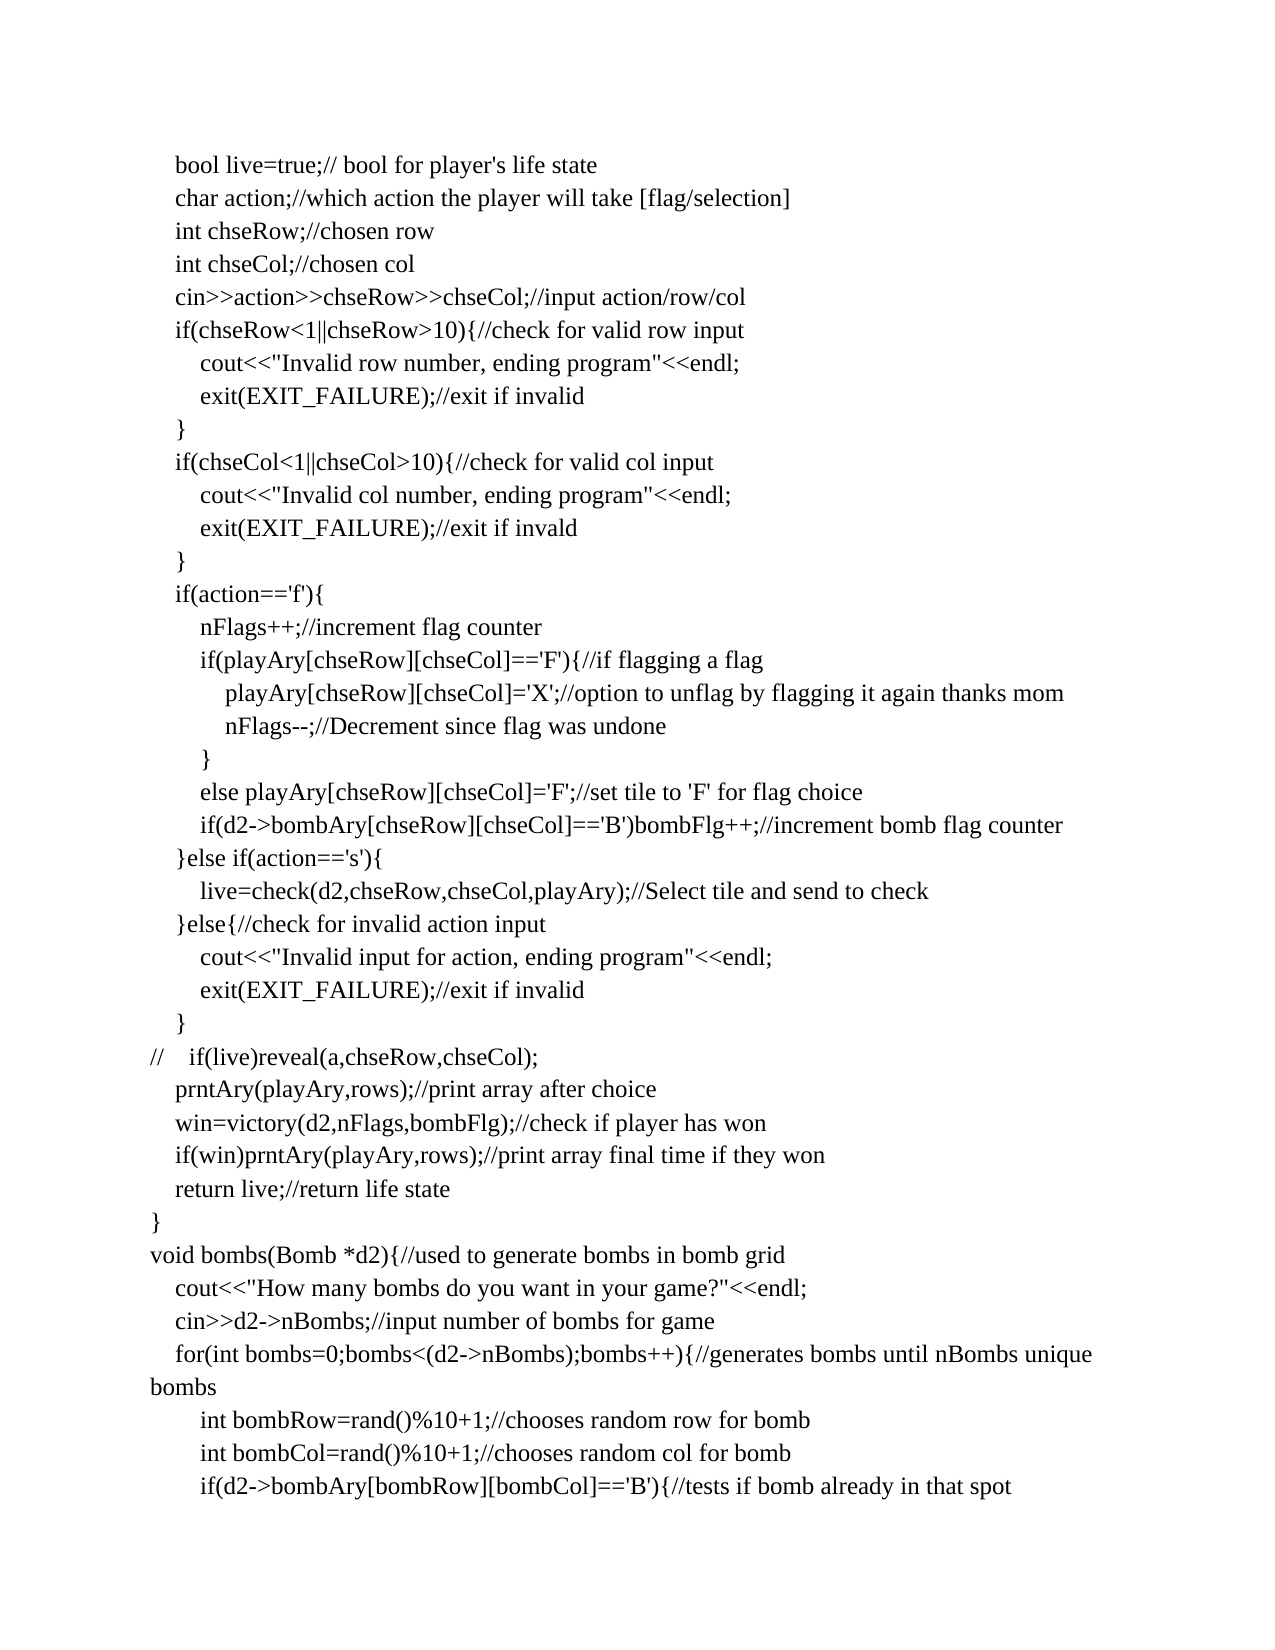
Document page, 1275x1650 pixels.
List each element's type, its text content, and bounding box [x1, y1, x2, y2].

text nFlags--;//Decrement since flag was undone [150, 711, 1125, 740]
text } [150, 1008, 1125, 1037]
text // if(live)reveal(a,chseRow,chseCol); [150, 1042, 1125, 1070]
text char action;//which action the player will take [flag/selection] [150, 183, 1125, 212]
text playAry[chseRow][chseCol]='X';//option to unflag by flagging it again thanks mom [150, 678, 1125, 707]
text if(d2->bombAry[chseRow][chseCol]=='B')bombFlg++;//increment bomb flag counter [150, 810, 1125, 839]
text live=check(d2,chseRow,chseCol,playAry);//Select tile and send to check [150, 876, 1125, 905]
text int bombRow=rand()%10+1;//chooses random row for bomb [150, 1405, 1125, 1433]
text cout<<"Invalid col number, ending program"<<endl; [150, 480, 1125, 509]
text int bombCol=rand()%10+1;//chooses random col for bomb [150, 1438, 1125, 1467]
text if(win)prntAry(playAry,rows);//print array final time if they won [150, 1141, 1125, 1169]
text cin>>d2->nBombs;//input number of bombs for game [150, 1306, 1125, 1334]
text prntAry(playAry,rows);//print array after choice [150, 1074, 1125, 1103]
text cin>>action>>chseRow>>chseCol;//input action/row/col [150, 282, 1125, 311]
text else playAry[chseRow][chseCol]='F';//set tile to 'F' for flag choice [150, 777, 1125, 806]
text cout<<"Invalid row number, ending program"<<endl; [150, 348, 1125, 377]
text } [150, 744, 1125, 773]
text exit(EXIT_FAILURE);//exit if invald [150, 513, 1125, 542]
text cout<<"Invalid input for action, ending program"<<endl; [150, 942, 1125, 971]
text if(chseRow<1||chseRow>10){//check for valid row input [150, 315, 1125, 344]
text if(chseCol<1||chseCol>10){//check for valid col input [150, 447, 1125, 476]
text if(action=='f'){ [150, 579, 1125, 608]
text }else if(action=='s'){ [150, 843, 1125, 872]
text int chseRow;//chosen row [150, 216, 1125, 245]
text nFlags++;//increment flag counter [150, 612, 1125, 641]
text cout<<"How many bombs do you want in your game?"<<endl; [150, 1273, 1125, 1301]
text void bombs(Bomb *d2){//used to generate bombs in bomb grid [150, 1240, 1125, 1268]
text if(playAry[chseRow][chseCol]=='F'){//if flagging a flag [150, 645, 1125, 674]
text return live;//return life state [150, 1174, 1125, 1202]
text exit(EXIT_FAILURE);//exit if invalid [150, 381, 1125, 410]
text int chseCol;//chosen col [150, 249, 1125, 278]
text if(d2->bombAry[bombRow][bombCol]=='B'){//tests if bomb already in that spot [150, 1471, 1125, 1499]
text }else{//check for invalid action input [150, 909, 1125, 938]
text } [150, 1207, 1125, 1235]
text for(int bombs=0;bombs<(d2->nBombs);bombs++){//generates bombs until nBombs unique bombs [150, 1339, 1125, 1401]
text win=victory(d2,nFlags,bombFlg);//check if player has won [150, 1108, 1125, 1136]
text } [150, 546, 1125, 575]
text exit(EXIT_FAILURE);//exit if invalid [150, 976, 1125, 1004]
text } [150, 414, 1125, 443]
text bool live=true;// bool for player's life state [150, 150, 1125, 179]
